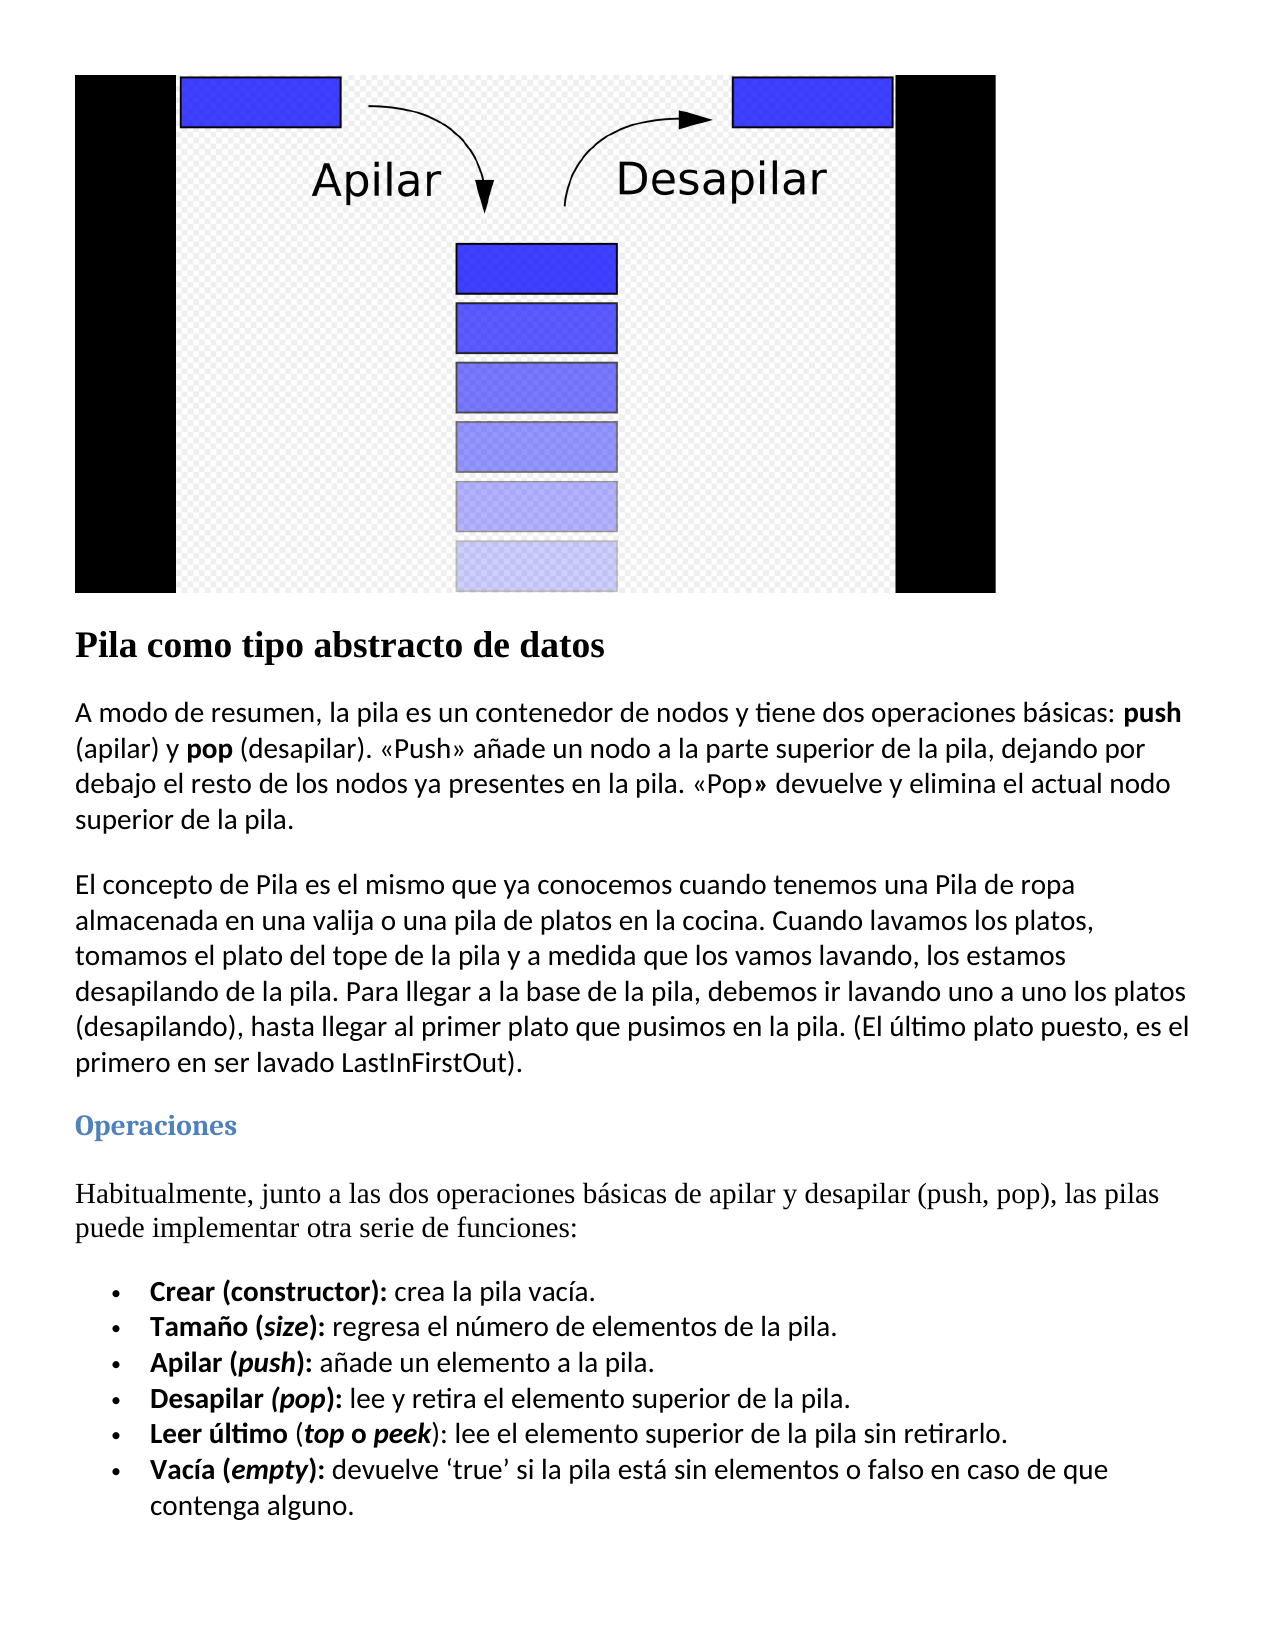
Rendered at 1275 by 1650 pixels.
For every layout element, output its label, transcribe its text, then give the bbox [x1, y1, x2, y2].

subtitle Operaciones [75, 1109, 1200, 1142]
list Tamaño (size): regresa el número de elementos de la pila. [112, 1308, 1200, 1344]
list Crear (constructor): crea la pila vacía. [112, 1273, 1200, 1308]
list Vacía (empty): devuelve ‘true’ si la pila está sin elementos o falso en caso de que contenga alguno. [112, 1451, 1200, 1522]
text Pila como tipo abstracto de datos [75, 622, 1200, 665]
list Apilar (push): añade un elemento a la pila. [112, 1344, 1200, 1380]
picture [75, 75, 996, 593]
list Leer último (top o peek): lee el elemento superior de la pila sin retirarlo. [112, 1415, 1200, 1451]
list Desapilar (pop): lee y retira el elemento superior de la pila. [112, 1380, 1200, 1415]
text El concepto de Pila es el mismo que ya conocemos cuando tenemos una Pila de ropa almacenada en una valija o una pila de platos en la cocina. Cuando lavamos los platos, tomamos el plato del tope de la pila y a medida que los vamos lavando, los estamos desapilando de la pila. Para llegar a la base de la pila, debemos ir lavando uno a uno los platos (desapilando), hasta llegar al primer plato que pusimos en la pila. (El último plato puesto, es el primero en ser lavado LastInFirstOut). [75, 866, 1200, 1080]
text A modo de resumen, la pila es un contenedor de nodos y tiene dos operaciones básicas: push (apilar) y pop (desapilar). «Push» añade un nodo a la parte superior de la pila, dejando por debajo el resto de los nodos ya presentes en la pila. «Pop» devuelve y elimina el actual nodo superior de la pila. [75, 694, 1200, 837]
text Habitualmente, junto a las dos operaciones básicas de apilar y desapilar (push, pop), las pilas puede implementar otra serie de funciones: [75, 1177, 1200, 1244]
